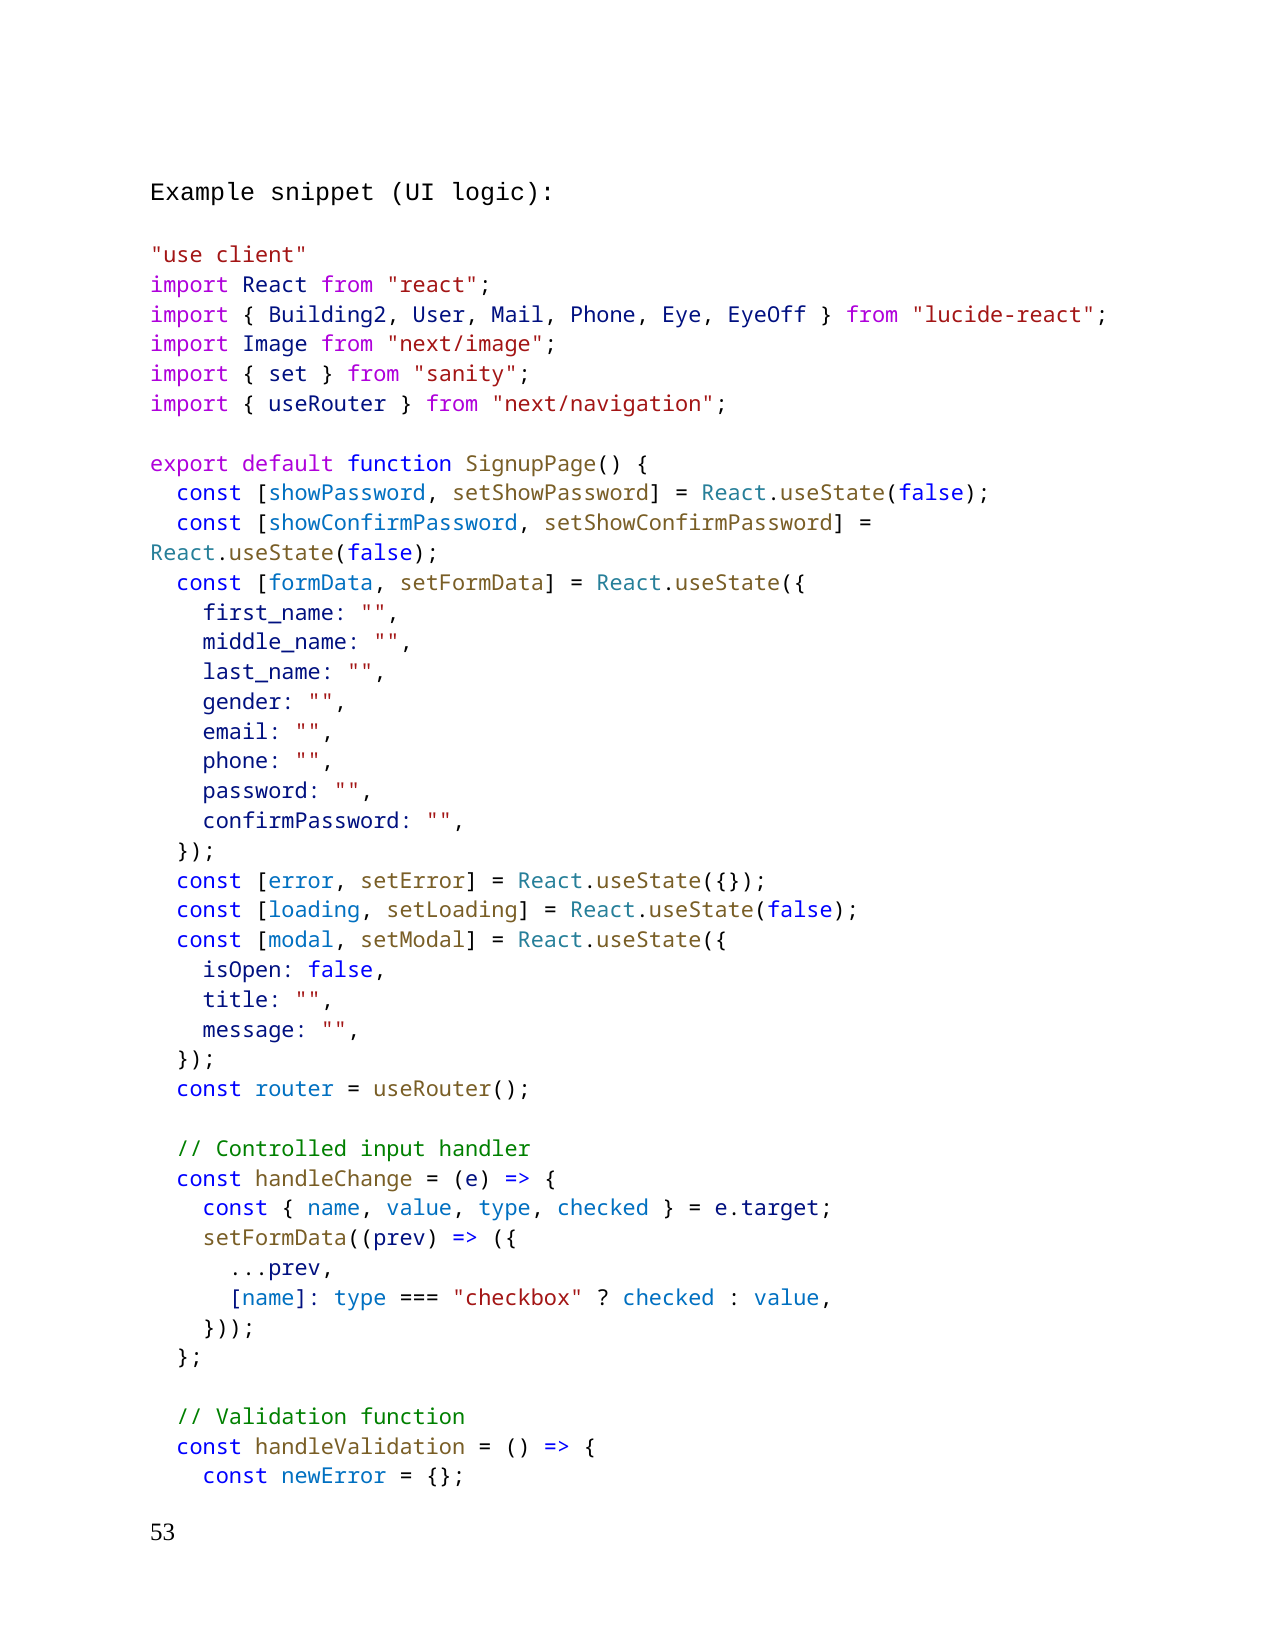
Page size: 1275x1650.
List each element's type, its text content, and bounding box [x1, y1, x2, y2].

text }; [150, 1341, 1125, 1371]
text first_name: "", [150, 596, 1125, 626]
text import Image from "next/image"; [150, 328, 1125, 358]
text confirmPassword: "", [150, 805, 1125, 835]
text message: "", [150, 1013, 1125, 1043]
text import { Building2, User, Mail, Phone, Eye, EyeOff } from "lucide-react"; [150, 298, 1125, 328]
text phone: "", [150, 745, 1125, 775]
text const [showConfirmPassword, setShowConfirmPassword] = React.useState(false); [150, 507, 1125, 567]
text const [formData, setFormData] = React.useState({ [150, 567, 1125, 596]
text const handleChange = (e) => { [150, 1162, 1125, 1192]
text }); [150, 835, 1125, 864]
text // Controlled input handler [150, 1133, 1125, 1162]
text const router = useRouter(); [150, 1073, 1125, 1103]
text setFormData((prev) => ({ [150, 1222, 1125, 1252]
text gender: "", [150, 686, 1125, 716]
text import { set } from "sanity"; [150, 358, 1125, 388]
text "use client" [150, 239, 1125, 269]
text last_name: "", [150, 656, 1125, 686]
text ...prev, [150, 1252, 1125, 1282]
text isOpen: false, [150, 954, 1125, 984]
text password: "", [150, 775, 1125, 805]
text })); [150, 1311, 1125, 1341]
text }); [150, 1043, 1125, 1073]
text [name]: type === "checkbox" ? checked : value, [150, 1282, 1125, 1311]
text const { name, value, type, checked } = e.target; [150, 1192, 1125, 1222]
text email: "", [150, 716, 1125, 745]
text title: "", [150, 984, 1125, 1013]
text const [error, setError] = React.useState({}); [150, 864, 1125, 894]
text middle_name: "", [150, 626, 1125, 656]
text export default function SignupPage() { [150, 447, 1125, 477]
text const handleValidation = () => { [150, 1431, 1125, 1460]
text const newError = {}; [150, 1460, 1125, 1490]
text const [modal, setModal] = React.useState({ [150, 924, 1125, 954]
text const [showPassword, setShowPassword] = React.useState(false); [150, 477, 1125, 507]
text const [loading, setLoading] = React.useState(false); [150, 894, 1125, 924]
text import React from "react"; [150, 269, 1125, 298]
text // Validation function [150, 1401, 1125, 1431]
text import { useRouter } from "next/navigation"; [150, 388, 1125, 418]
